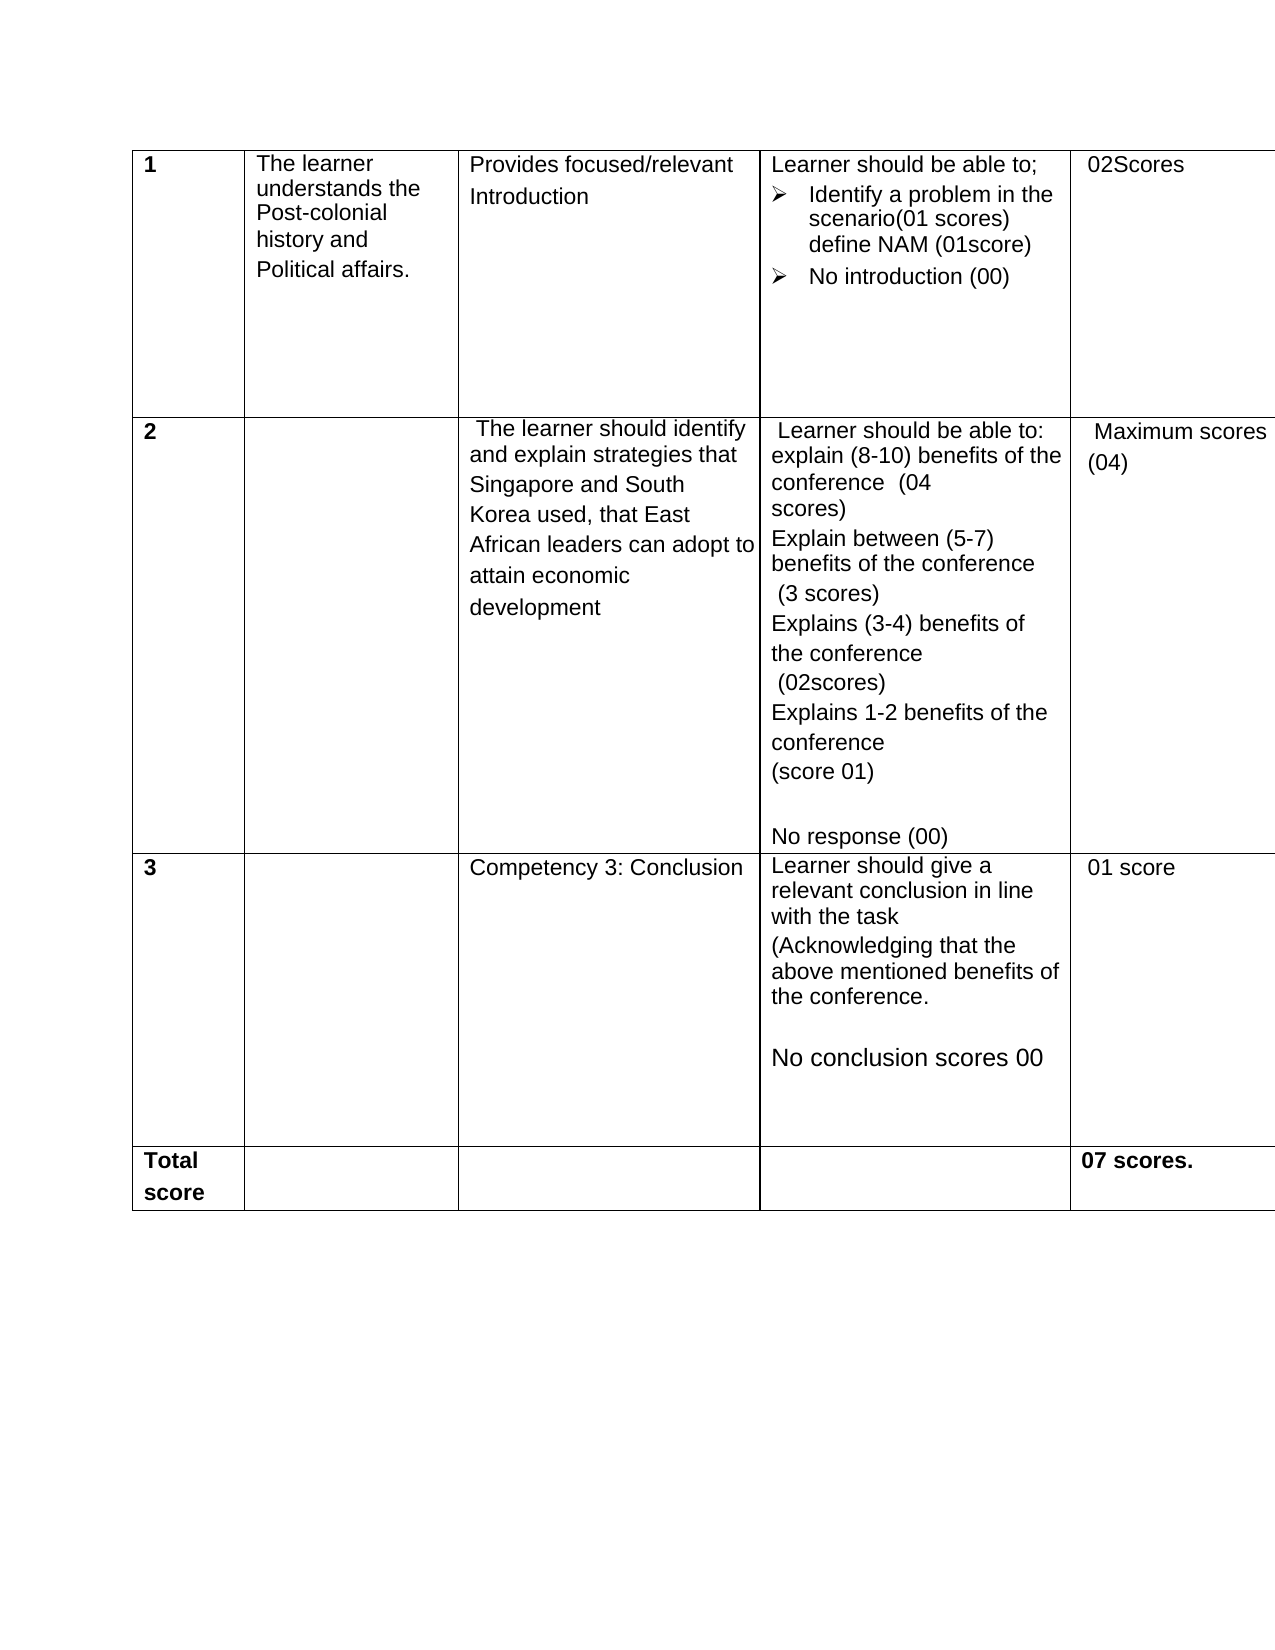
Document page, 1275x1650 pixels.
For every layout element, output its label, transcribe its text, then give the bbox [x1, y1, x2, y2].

table_header Provides focused/relevant Introduction [459, 151, 759, 417]
table_header 1 [133, 151, 244, 417]
table_header 02Scores [1071, 151, 1275, 417]
table_cell Maximum scores (04) [1071, 418, 1275, 853]
table_cell 3 [133, 854, 244, 1146]
table_cell [245, 418, 458, 853]
table_cell [245, 1147, 458, 1210]
table_cell [459, 1147, 759, 1210]
table_cell 07 scores. [1071, 1147, 1275, 1210]
table_cell [245, 854, 458, 1146]
table_cell The learner should identify and explain strategies that Singapore and South Korea used, that East African leaders can adopt to attain economic development [459, 418, 759, 853]
table_cell Learner should be able to: explain (8-10) benefits of the conference (04 scores) Explain between (5-7) benefits of the conference (3 scores) Explains (3-4) benefits of the conference (02scores) Explains 1-2 benefits of the conference (score 01) No response (00) [761, 418, 1070, 853]
table_header The learner understands the Post-colonial history and Political affairs. [245, 151, 458, 417]
table_cell 01 score [1071, 854, 1275, 1146]
table_cell 2 [133, 418, 244, 853]
table_cell Total score [133, 1147, 244, 1210]
table_cell Competency 3: Conclusion [459, 854, 759, 1146]
table_cell [761, 1147, 1070, 1210]
table_cell Learner should give a relevant conclusion in line with the task (Acknowledging that the above mentioned benefits of the conference. No conclusion scores 00 [761, 854, 1070, 1146]
table_header Learner should be able to; Identify a problem in the scenario(01 scores) define NAM (01score) No introduction (00) [761, 151, 1070, 417]
